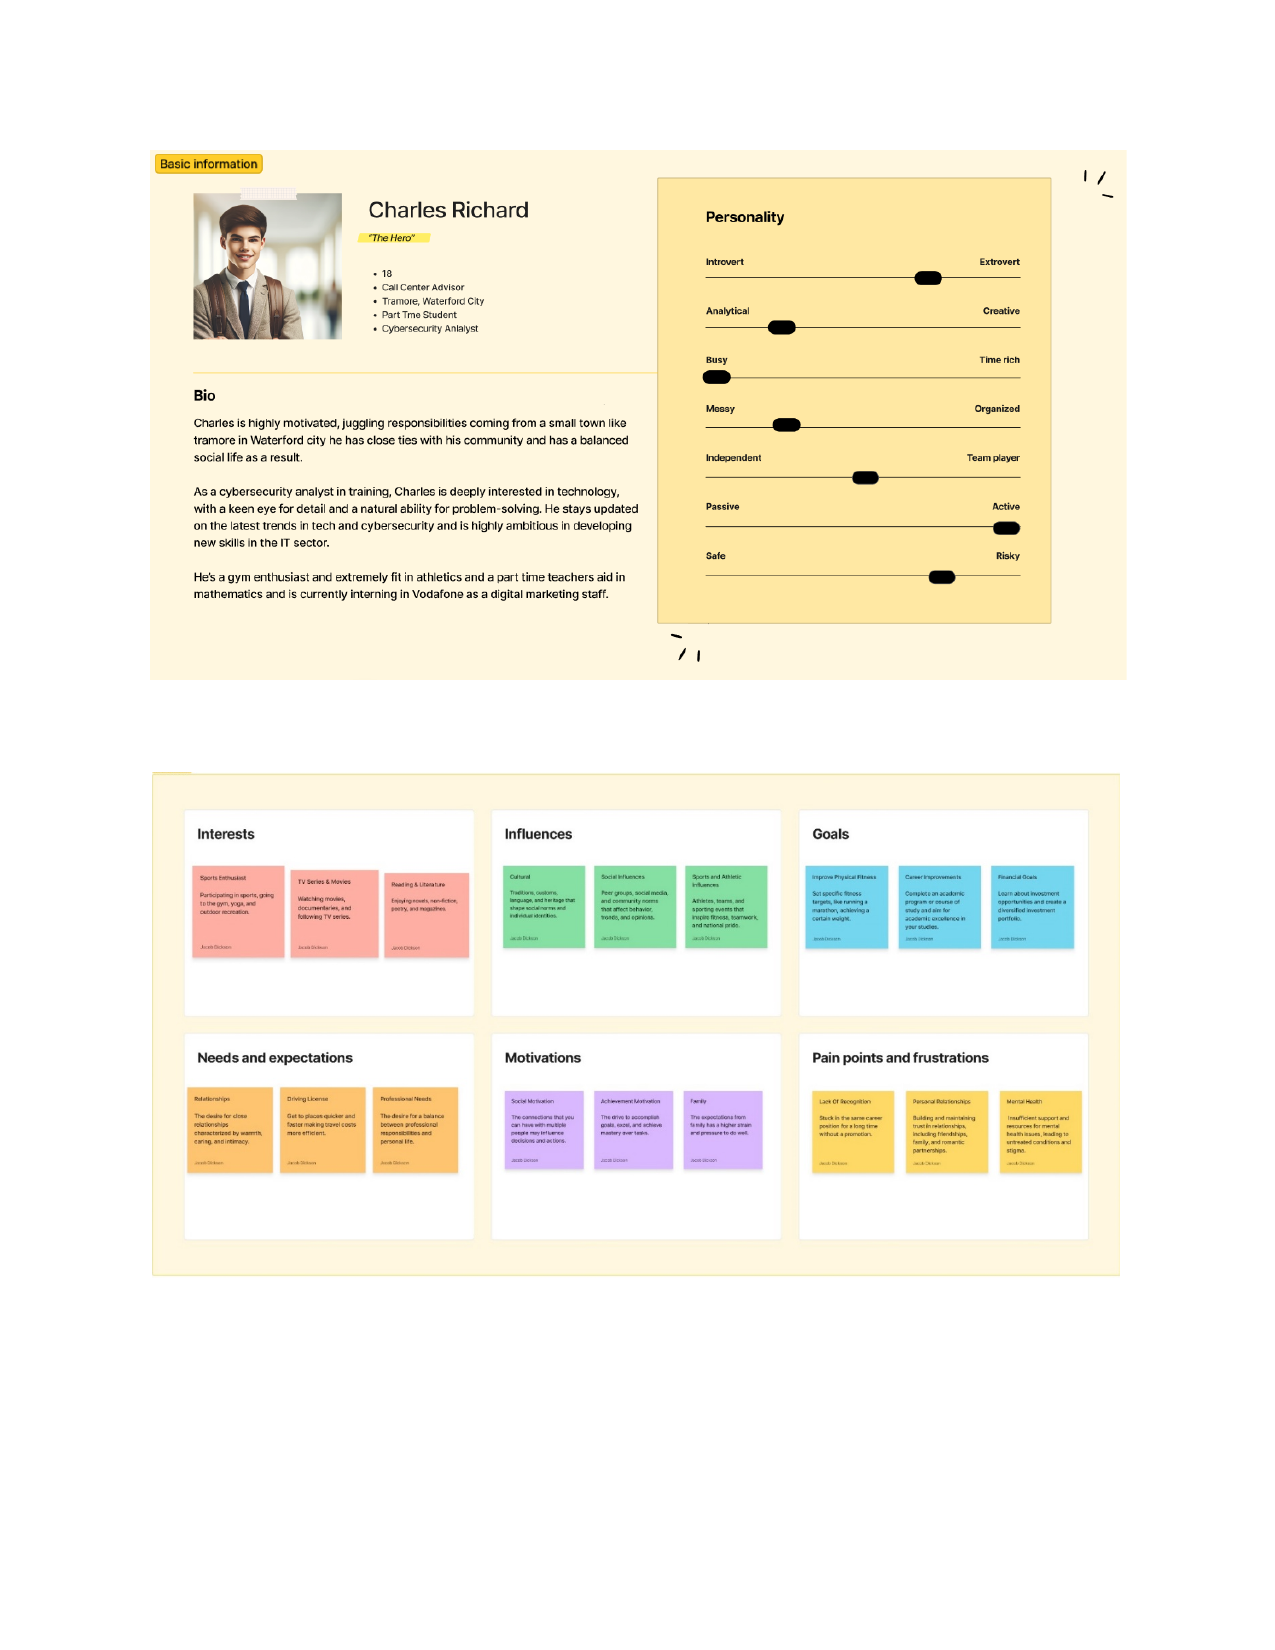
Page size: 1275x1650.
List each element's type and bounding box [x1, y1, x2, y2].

picture [152, 772, 1120, 1278]
picture [150, 150, 1127, 680]
